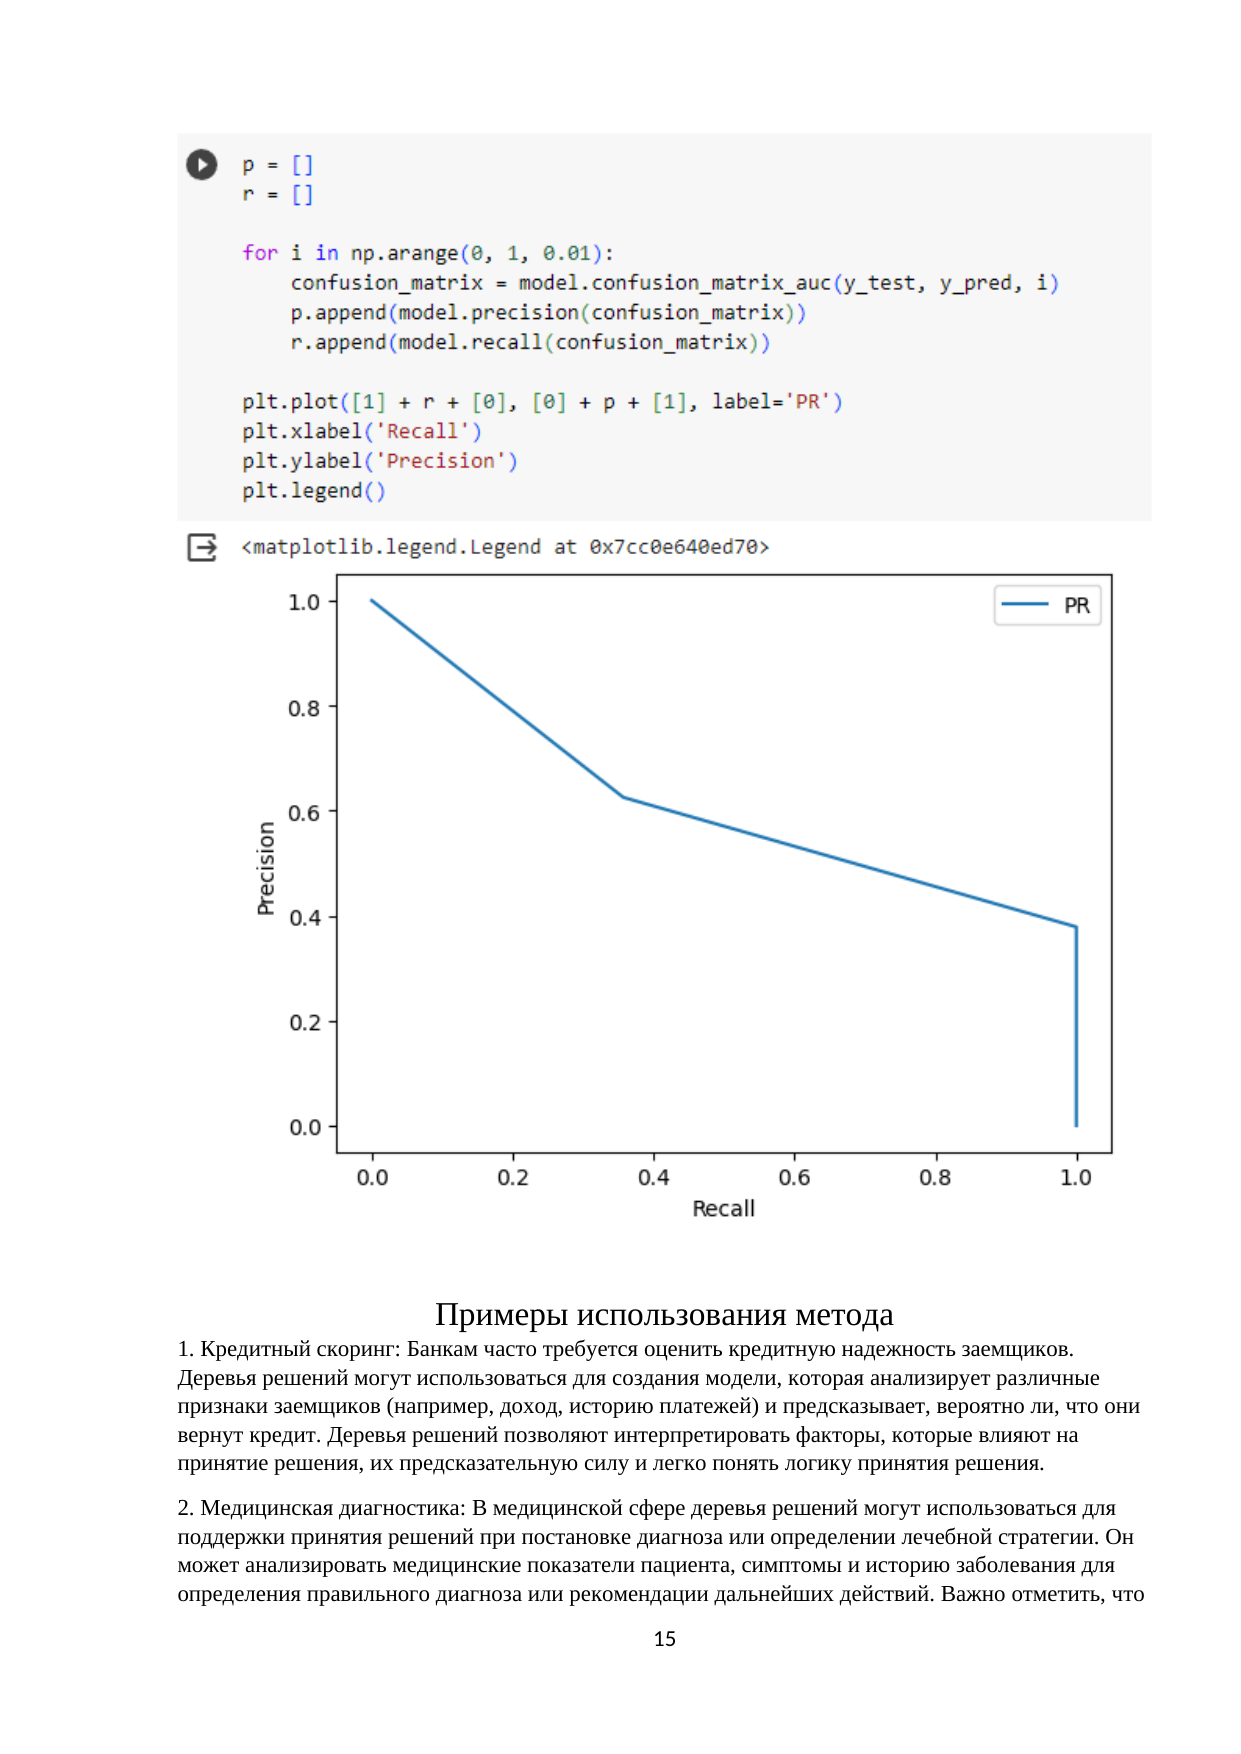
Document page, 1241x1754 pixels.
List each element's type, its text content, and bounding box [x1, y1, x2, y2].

picture [177, 118, 1152, 1276]
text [177, 1494, 1152, 1606]
text 1️. Кредитный скоринг: Банкам часто требуется оценить кредитную надежность заемщиков. Деревья решений могут использоваться для создания модели, которая анализирует различные признаки заемщиков (например, доход, историю платежей) и предсказывает, вероятно ли, что они вернут кредит. Деревья решений позволяют интерпретировать факторы, которые влияют на принятие решения, их предсказательную силу и легко понять логику принятия решения. [177, 1336, 1152, 1476]
subtitle Примеры использования метода [177, 1294, 1152, 1332]
